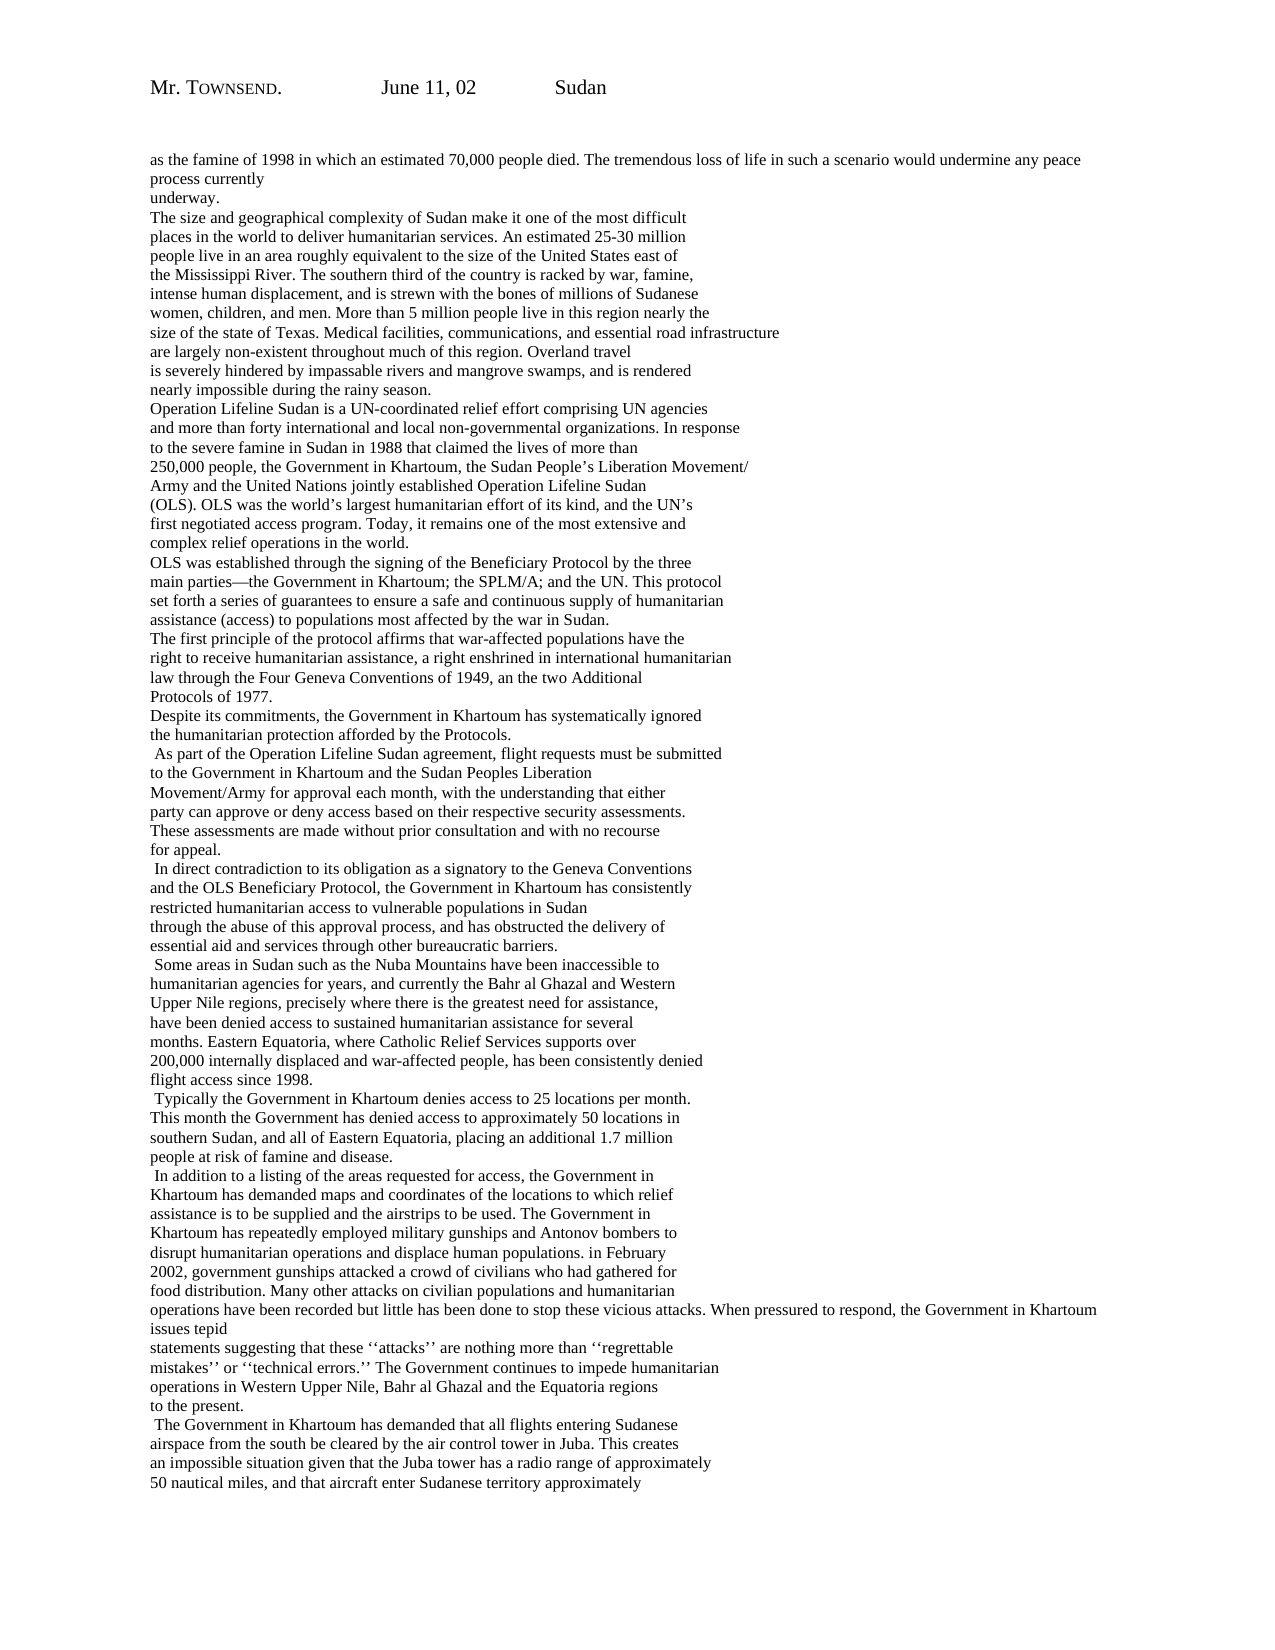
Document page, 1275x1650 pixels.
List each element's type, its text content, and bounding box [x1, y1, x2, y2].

text disrupt humanitarian operations and displace human populations. in February [150, 1242, 1125, 1262]
text Movement/Army for approval each month, with the understanding that either [150, 782, 1125, 802]
text operations in Western Upper Nile, Bahr al Ghazal and the Equatoria regions [150, 1377, 1125, 1396]
text Operation Lifeline Sudan is a UN-coordinated relief effort comprising UN agencies [150, 399, 1125, 418]
text In addition to a listing of the areas requested for access, the Government in [150, 1166, 1125, 1185]
text 50 nautical miles, and that aircraft enter Sudanese territory approximately [150, 1472, 1125, 1492]
text OLS was established through the signing of the Beneficiary Protocol by the three [150, 552, 1125, 572]
text 2002, government gunships attacked a crowd of civilians who had gathered for [150, 1262, 1125, 1281]
text Despite its commitments, the Government in Khartoum has systematically ignored [150, 706, 1125, 725]
text mistakes’’ or ‘‘technical errors.’’ The Government continues to impede humanitarian [150, 1357, 1125, 1377]
text food distribution. Many other attacks on civilian populations and humanitarian [150, 1281, 1125, 1300]
text Typically the Government in Khartoum denies access to 25 locations per month. [150, 1089, 1125, 1108]
text an impossible situation given that the Juba tower has a radio range of approximately [150, 1453, 1125, 1472]
text to the severe famine in Sudan in 1988 that claimed the lives of more than [150, 437, 1125, 457]
text (OLS). OLS was the world’s largest humanitarian effort of its kind, and the UN’s [150, 495, 1125, 514]
text airspace from the south be cleared by the air control tower in Juba. This creates [150, 1434, 1125, 1453]
text women, children, and men. More than 5 million people live in this region nearly the [150, 303, 1125, 322]
text restricted humanitarian access to vulnerable populations in Sudan [150, 897, 1125, 917]
text people at risk of famine and disease. [150, 1147, 1125, 1166]
text to the present. [150, 1396, 1125, 1415]
text underway. [150, 188, 1125, 207]
text set forth a series of guarantees to ensure a safe and continuous supply of humanitarian [150, 591, 1125, 610]
text is severely hindered by impassable rivers and mangrove swamps, and is rendered [150, 361, 1125, 380]
text These assessments are made without prior consultation and with no recourse [150, 821, 1125, 840]
text people live in an area roughly equivalent to the size of the United States east of [150, 246, 1125, 265]
text As part of the Operation Lifeline Sudan agreement, flight requests must be submitted [150, 744, 1125, 763]
text In direct contradiction to its obligation as a signatory to the Geneva Conventions [150, 859, 1125, 878]
text 250,000 people, the Government in Khartoum, the Sudan People’s Liberation Movement/ [150, 457, 1125, 476]
text Protocols of 1977. [150, 687, 1125, 706]
text have been denied access to sustained humanitarian assistance for several [150, 1012, 1125, 1032]
text right to receive humanitarian assistance, a right enshrined in international humanitarian [150, 648, 1125, 667]
text law through the Four Geneva Conventions of 1949, an the two Additional [150, 667, 1125, 687]
text 200,000 internally displaced and war-affected people, has been consistently denied [150, 1051, 1125, 1070]
text southern Sudan, and all of Eastern Equatoria, placing an additional 1.7 million [150, 1127, 1125, 1147]
text to the Government in Khartoum and the Sudan Peoples Liberation [150, 763, 1125, 782]
text humanitarian agencies for years, and currently the Bahr al Ghazal and Western [150, 974, 1125, 993]
text as the famine of 1998 in which an estimated 70,000 people died. The tremendous loss of life in such a scenario would undermine any peace process currently [150, 150, 1125, 188]
text nearly impossible during the rainy season. [150, 380, 1125, 399]
text assistance is to be supplied and the airstrips to be used. The Government in [150, 1204, 1125, 1223]
text assistance (access) to populations most affected by the war in Sudan. [150, 610, 1125, 629]
text party can approve or deny access based on their respective security assessments. [150, 802, 1125, 821]
text Khartoum has repeatedly employed military gunships and Antonov bombers to [150, 1223, 1125, 1242]
text main parties—the Government in Khartoum; the SPLM/A; and the UN. This protocol [150, 572, 1125, 591]
text Khartoum has demanded maps and coordinates of the locations to which relief [150, 1185, 1125, 1204]
text are largely non-existent throughout much of this region. Overland travel [150, 342, 1125, 361]
text essential aid and services through other bureaucratic barriers. [150, 936, 1125, 955]
text The size and geographical complexity of Sudan make it one of the most difficult [150, 207, 1125, 227]
text and more than forty international and local non-governmental organizations. In response [150, 418, 1125, 437]
text The Government in Khartoum has demanded that all flights entering Sudanese [150, 1415, 1125, 1434]
text the Mississippi River. The southern third of the country is racked by war, famine, [150, 265, 1125, 284]
text intense human displacement, and is strewn with the bones of millions of Sudanese [150, 284, 1125, 303]
text and the OLS Beneficiary Protocol, the Government in Khartoum has consistently [150, 878, 1125, 897]
text flight access since 1998. [150, 1070, 1125, 1089]
text Some areas in Sudan such as the Nuba Mountains have been inaccessible to [150, 955, 1125, 974]
text the humanitarian protection afforded by the Protocols. [150, 725, 1125, 744]
text size of the state of Texas. Medical facilities, communications, and essential road infrastructure [150, 322, 1125, 342]
text complex relief operations in the world. [150, 533, 1125, 552]
text This month the Government has denied access to approximately 50 locations in [150, 1108, 1125, 1127]
text operations have been recorded but little has been done to stop these vicious attacks. When pressured to respond, the Government in Khartoum issues tepid [150, 1300, 1125, 1338]
text statements suggesting that these ‘‘attacks’’ are nothing more than ‘‘regrettable [150, 1338, 1125, 1357]
text The first principle of the protocol affirms that war-affected populations have the [150, 629, 1125, 648]
text places in the world to deliver humanitarian services. An estimated 25-30 million [150, 227, 1125, 246]
text months. Eastern Equatoria, where Catholic Relief Services supports over [150, 1032, 1125, 1051]
text for appeal. [150, 840, 1125, 859]
text Army and the United Nations jointly established Operation Lifeline Sudan [150, 476, 1125, 495]
text through the abuse of this approval process, and has obstructed the delivery of [150, 917, 1125, 936]
text first negotiated access program. Today, it remains one of the most extensive and [150, 514, 1125, 533]
text Upper Nile regions, precisely where there is the greatest need for assistance, [150, 993, 1125, 1012]
